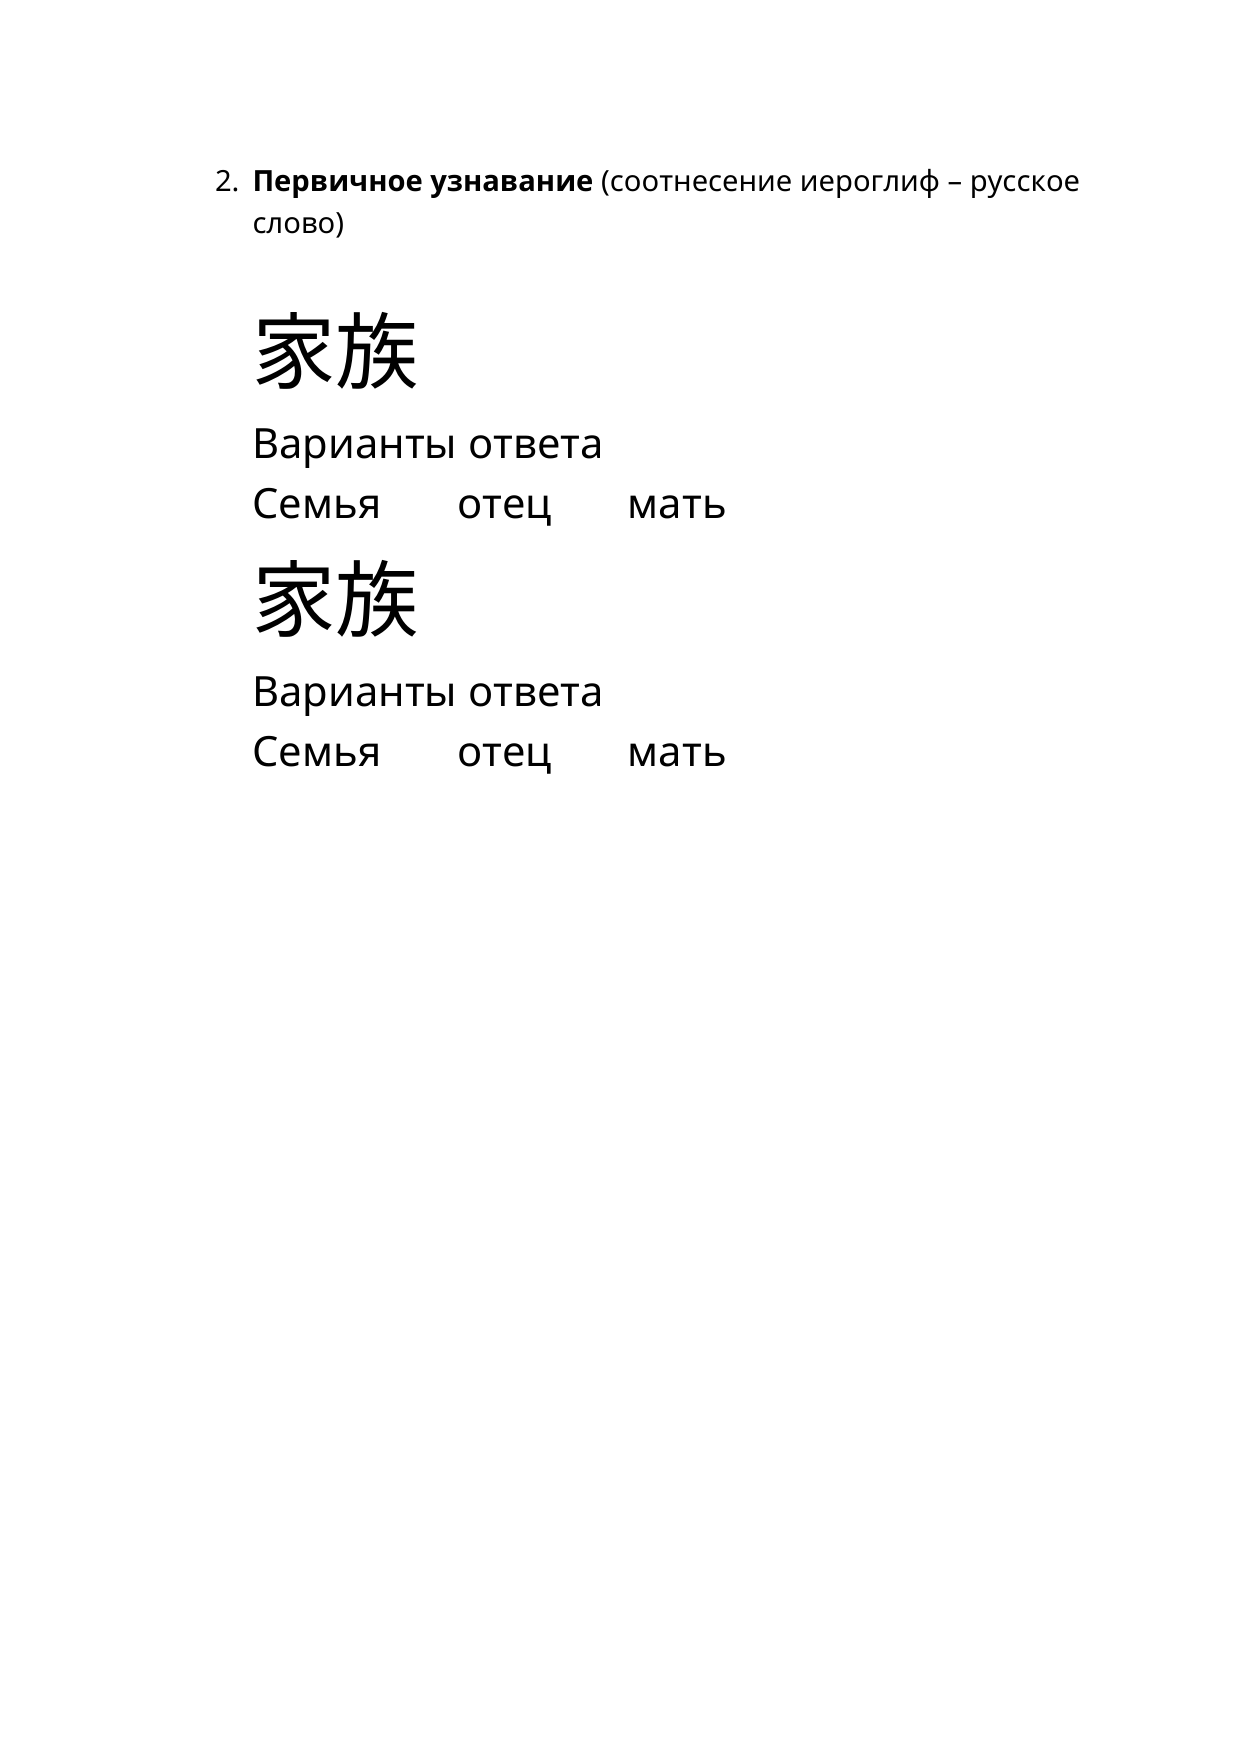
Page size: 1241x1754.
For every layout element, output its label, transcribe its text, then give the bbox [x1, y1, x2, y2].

list 家族 [252, 534, 1152, 655]
list Первичное узнавание (соотнесение иероглиф – русское слово) [215, 160, 1152, 242]
list Варианты ответа [252, 662, 1152, 719]
list Семья отец мать [252, 722, 1152, 779]
list Семья отец мать [252, 474, 1152, 531]
list Варианты ответа [252, 414, 1152, 471]
list 家族 [252, 286, 1152, 407]
